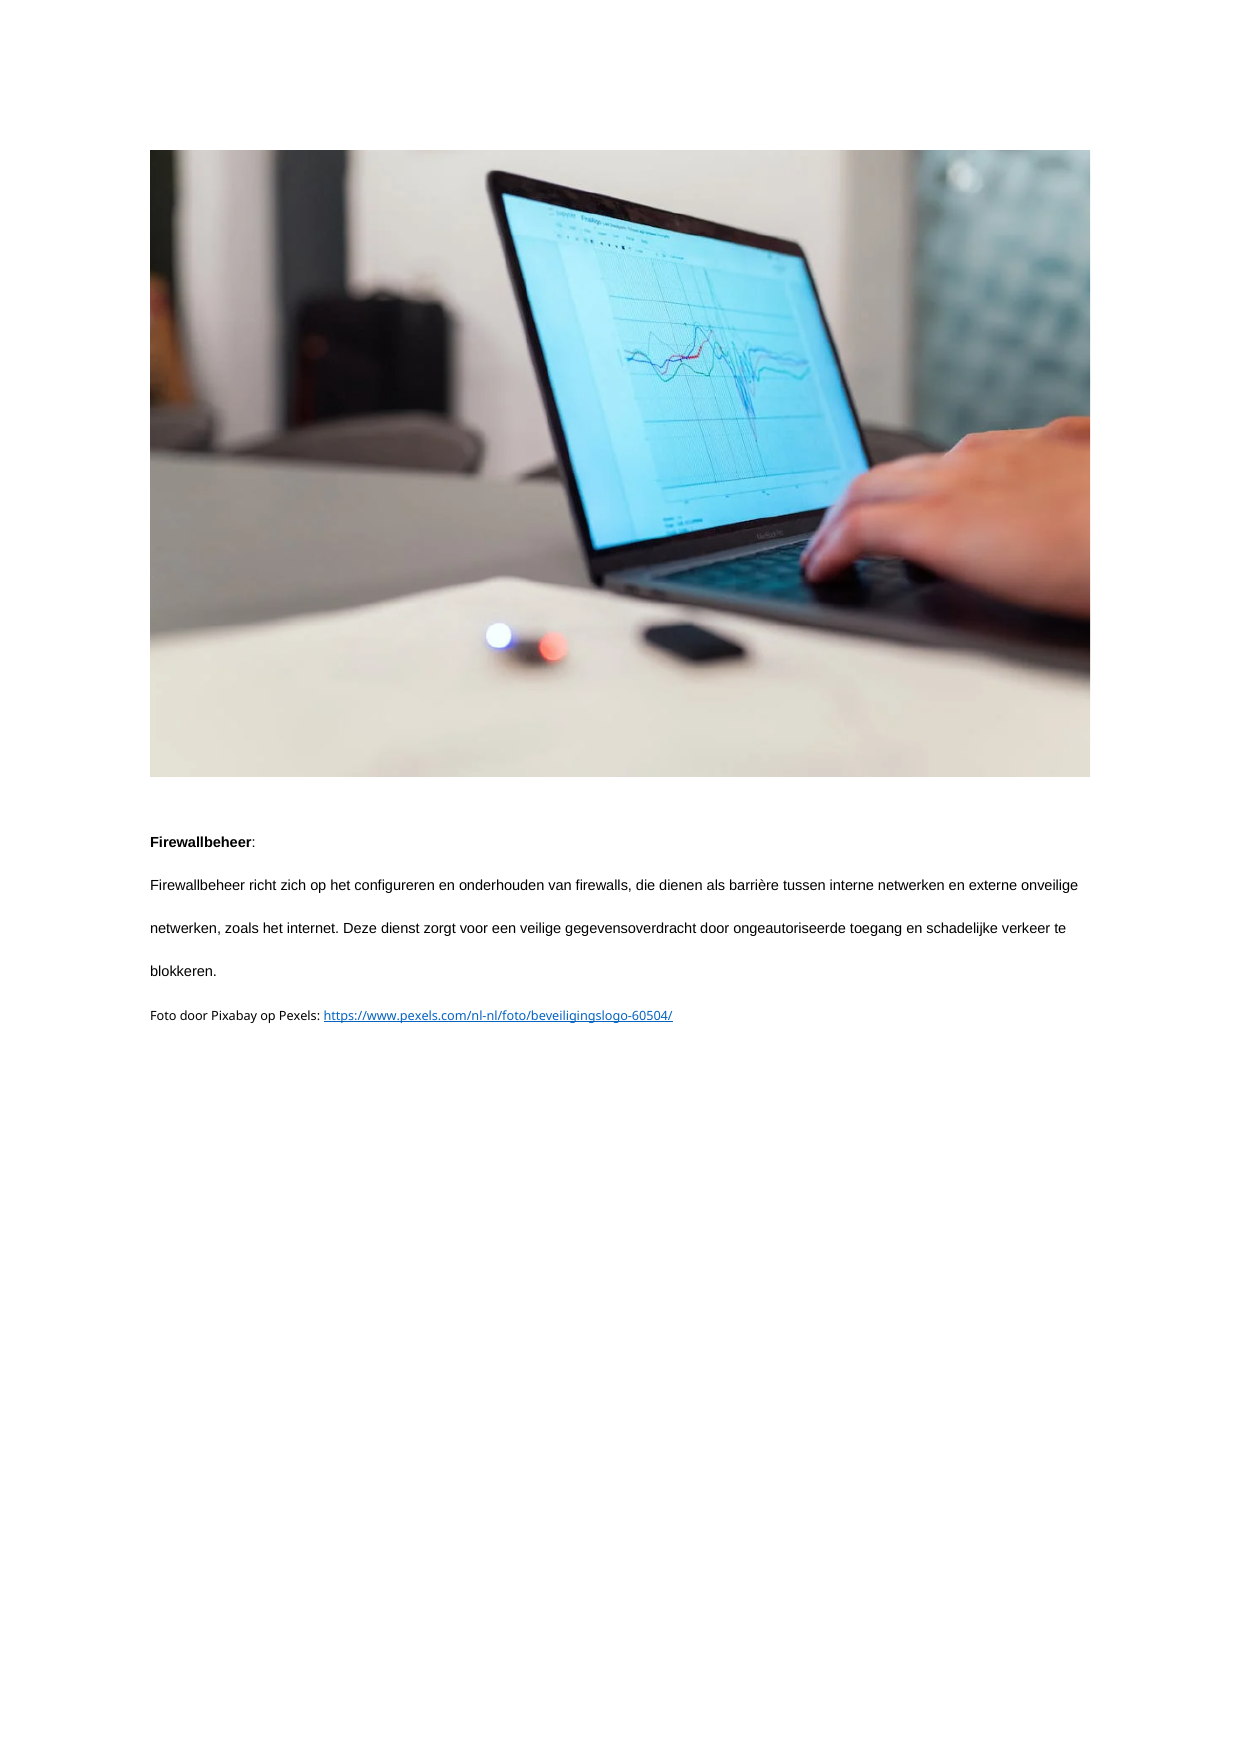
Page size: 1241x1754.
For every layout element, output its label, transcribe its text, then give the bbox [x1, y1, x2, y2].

text Foto door Pixabay op Pexels: https://www.pexels.com/nl-nl/foto/beveiligingslogo-60504/ [150, 1006, 1090, 1036]
text Firewallbeheer: [150, 834, 1090, 863]
picture [150, 150, 1091, 777]
text Firewallbeheer richt zich op het configureren en onderhouden van firewalls, die dienen als barrière tussen interne netwerken en externe onveilige netwerken, zoals het internet. Deze dienst zorgt voor een veilige gegevensoverdracht door ongeautoriseerde toegang en schadelijke verkeer te blokkeren. [150, 877, 1090, 992]
